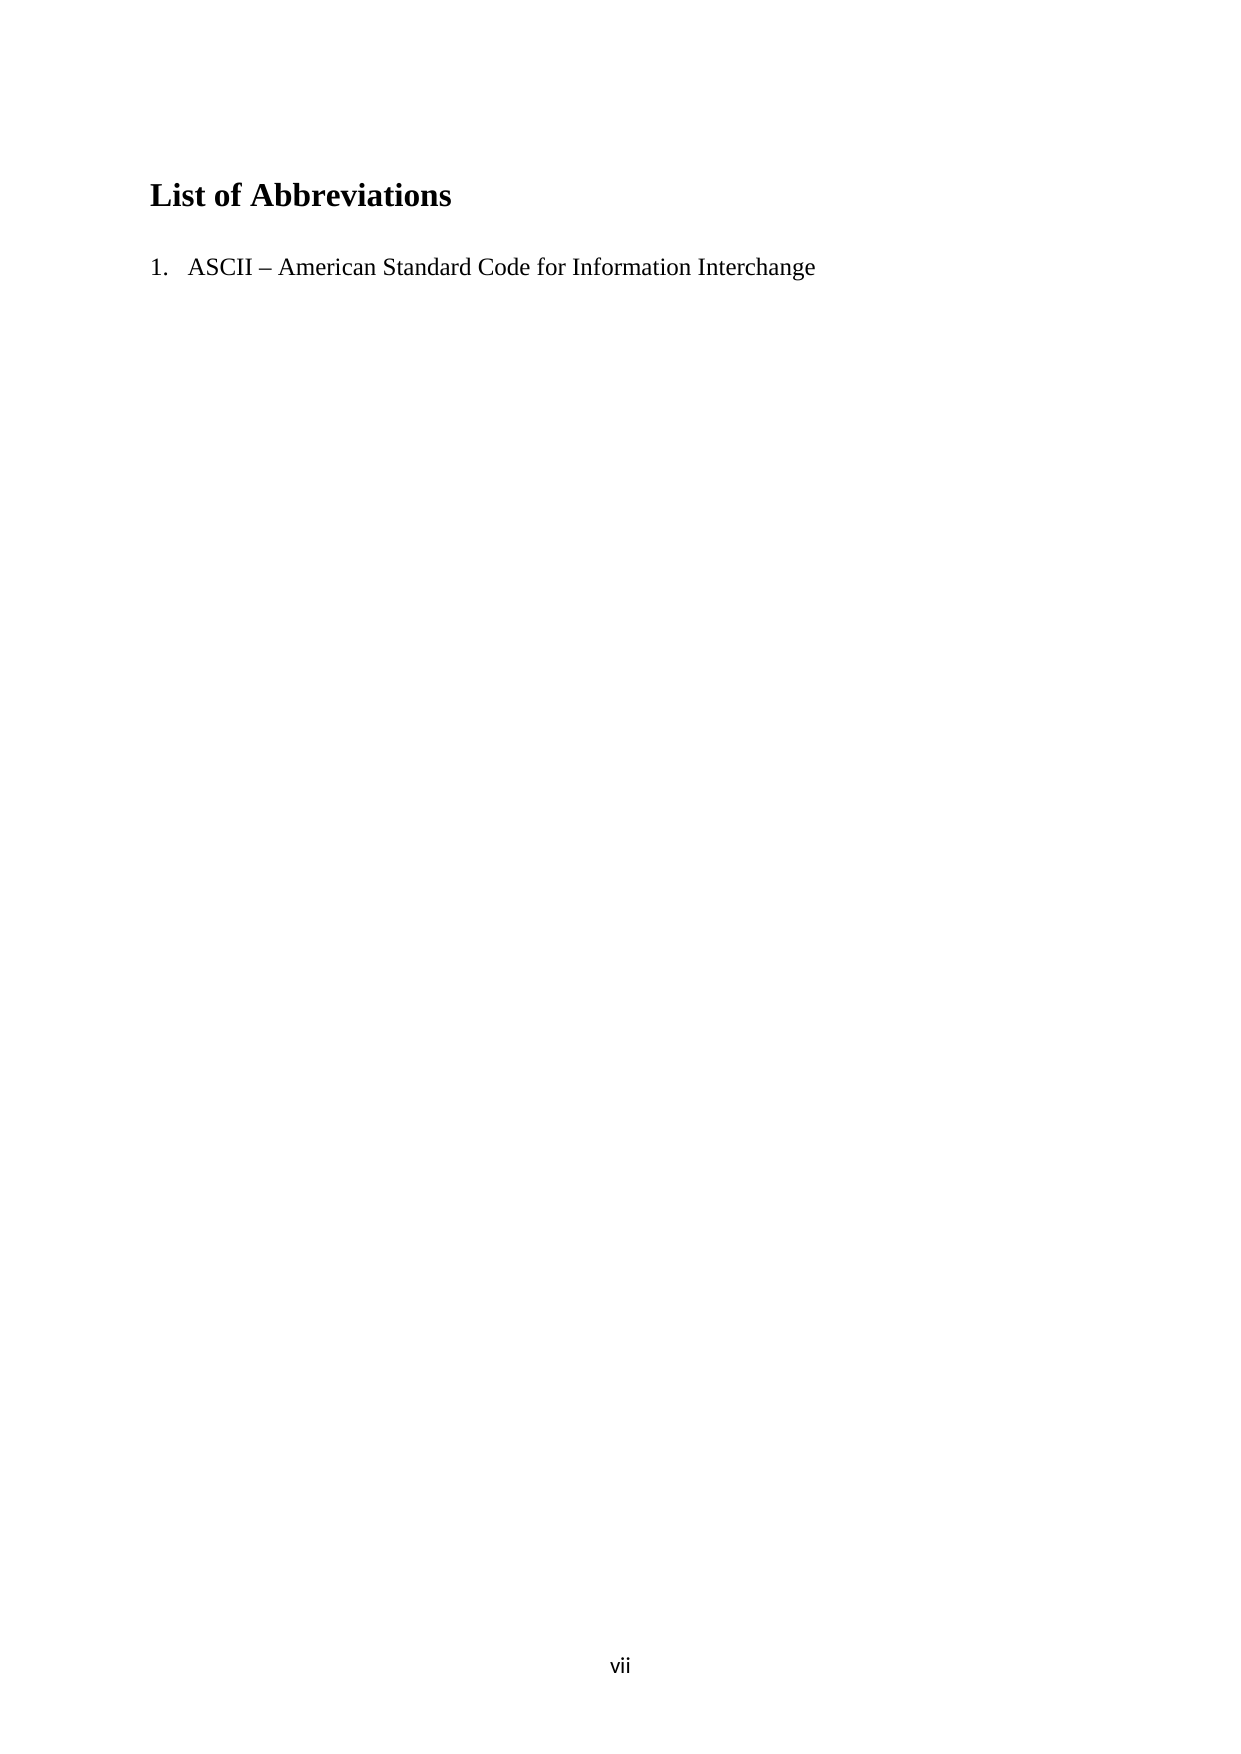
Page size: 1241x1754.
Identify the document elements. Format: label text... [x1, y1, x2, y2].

subtitle List of Abbreviations [150, 175, 1090, 213]
list ASCII – American Standard Code for Information Interchange [150, 252, 1090, 280]
